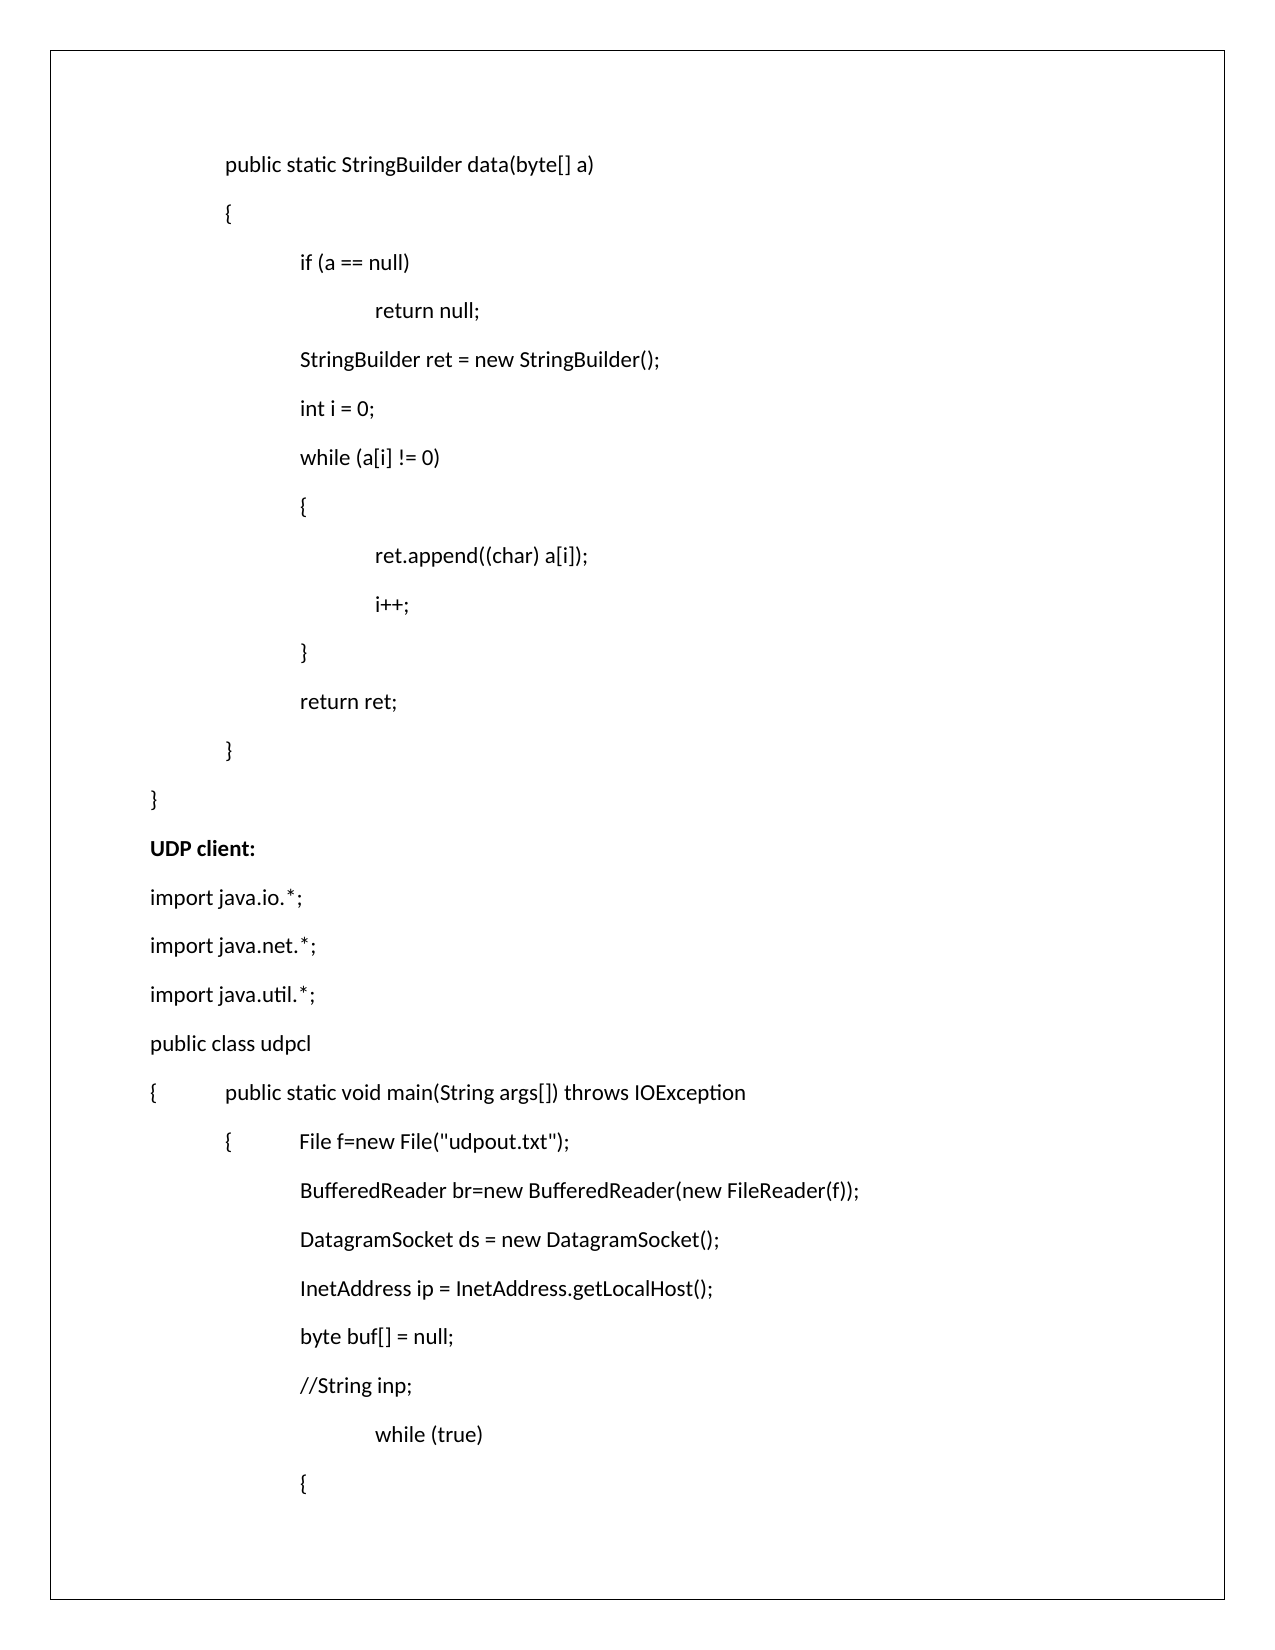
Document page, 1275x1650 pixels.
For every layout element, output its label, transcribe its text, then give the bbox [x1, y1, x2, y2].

text UDP client: [150, 834, 1125, 862]
text return ret; [150, 687, 1125, 715]
text } [150, 785, 1125, 813]
text { File f=new File("udpout.txt"); [150, 1127, 1125, 1155]
text while (a[i] != 0) [150, 443, 1125, 471]
text InetAddress ip = InetAddress.getLocalHost(); [150, 1274, 1125, 1302]
text { [150, 1469, 1125, 1497]
text while (true) [150, 1420, 1125, 1448]
text { public static void main(String args[]) throws IOException [150, 1078, 1125, 1106]
text BufferedReader br=new BufferedReader(new FileReader(f)); [150, 1176, 1125, 1204]
text { [150, 492, 1125, 520]
text { [150, 199, 1125, 227]
text } [150, 736, 1125, 764]
text byte buf[] = null; [150, 1322, 1125, 1351]
text public static StringBuilder data(byte[] a) [150, 150, 1125, 178]
text int i = 0; [150, 394, 1125, 422]
text import java.net.*; [150, 932, 1125, 960]
text import java.io.*; [150, 883, 1125, 911]
text //String inp; [150, 1371, 1125, 1399]
text return null; [150, 297, 1125, 324]
text } [150, 638, 1125, 667]
text StringBuilder ret = new StringBuilder(); [150, 345, 1125, 373]
text DatagramSocket ds = new DatagramSocket(); [150, 1225, 1125, 1253]
text import java.util.*; [150, 981, 1125, 1008]
text ret.append((char) a[i]); [150, 541, 1125, 569]
text i++; [150, 590, 1125, 618]
text public class udpcl [150, 1029, 1125, 1057]
text if (a == null) [150, 248, 1125, 276]
